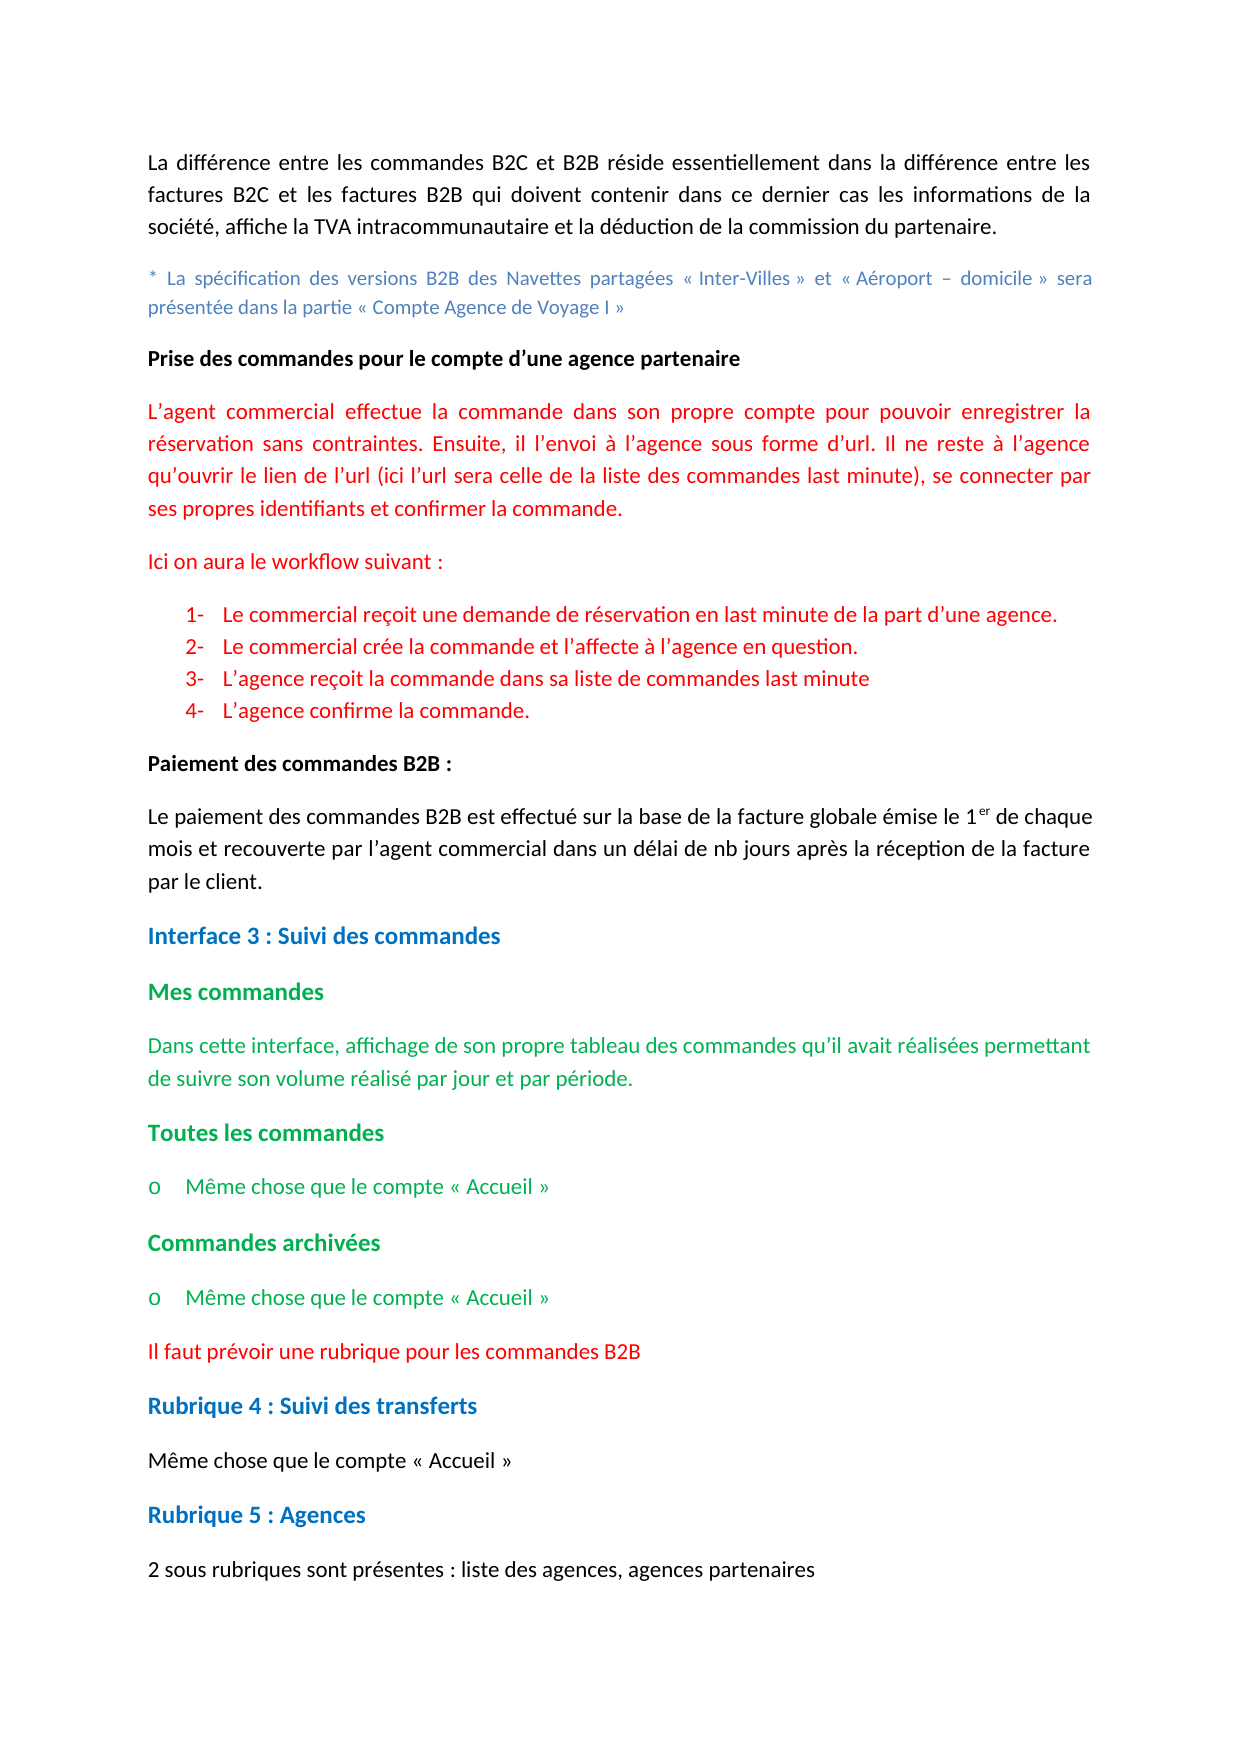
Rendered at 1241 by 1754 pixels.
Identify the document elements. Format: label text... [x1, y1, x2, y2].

text Paiement des commandes B2B : [148, 749, 1093, 777]
text Interface 3 : Suivi des commandes [148, 920, 1093, 950]
text La différence entre les commandes B2C et B2B réside essentiellement dans la différence entre les factures B2C et les factures B2B qui doivent contenir dans ce dernier cas les informations de la société, affiche la TVA intracommunautaire et la déduction de la commission du partenaire. [148, 148, 1093, 240]
list L’agence reçoit la commande dans sa liste de commandes last minute [185, 664, 1093, 692]
list Même chose que le compte « Accueil » [148, 1172, 1093, 1202]
text L’agent commercial effectue la commande dans son propre compte pour pouvoir enregistrer la réservation sans contraintes. Ensuite, il l’envoi à l’agence sous forme d’url. Il ne reste à l’agence qu’ouvrir le lien de l’url (ici l’url sera celle de la liste des commandes last minute), se connecter par ses propres identifiants et confirmer la commande. [148, 397, 1093, 522]
text Le paiement des commandes B2B est effectué sur la base de la facture globale émise le 1er de chaque mois et recouverte par l’agent commercial dans un délai de nb jours après la réception de la facture par le client. [148, 802, 1093, 895]
text Il faut prévoir une rubrique pour les commandes B2B [148, 1337, 1093, 1365]
text Prise des commandes pour le compte d’une agence partenaire [148, 344, 1093, 372]
text Toutes les commandes [148, 1117, 1093, 1147]
text Rubrique 4 : Suivi des transferts [148, 1390, 1093, 1421]
list Même chose que le compte « Accueil » [148, 1283, 1093, 1312]
text Même chose que le compte « Accueil » [148, 1446, 1093, 1474]
text Rubrique 5 : Agences [148, 1499, 1093, 1529]
text Dans cette interface, affichage de son propre tableau des commandes qu’il avait réalisées permettant de suivre son volume réalisé par jour et par période. [148, 1031, 1093, 1092]
list Le commercial crée la commande et l’affecte à l’agence en question. [185, 632, 1093, 660]
text 2 sous rubriques sont présentes : liste des agences, agences partenaires [148, 1555, 1093, 1583]
text Ici on aura le workflow suivant : [148, 547, 1093, 575]
list Le commercial reçoit une demande de réservation en last minute de la part d’une agence. [185, 600, 1093, 628]
text * La spécification des versions B2B des Navettes partagées « Inter-Villes » et « Aéroport – domicile » sera présentée dans la partie « Compte Agence de Voyage I » [148, 265, 1093, 319]
text Commandes archivées [148, 1227, 1093, 1257]
text Mes commandes [148, 976, 1093, 1006]
list L’agence confirme la commande. [185, 696, 1093, 724]
